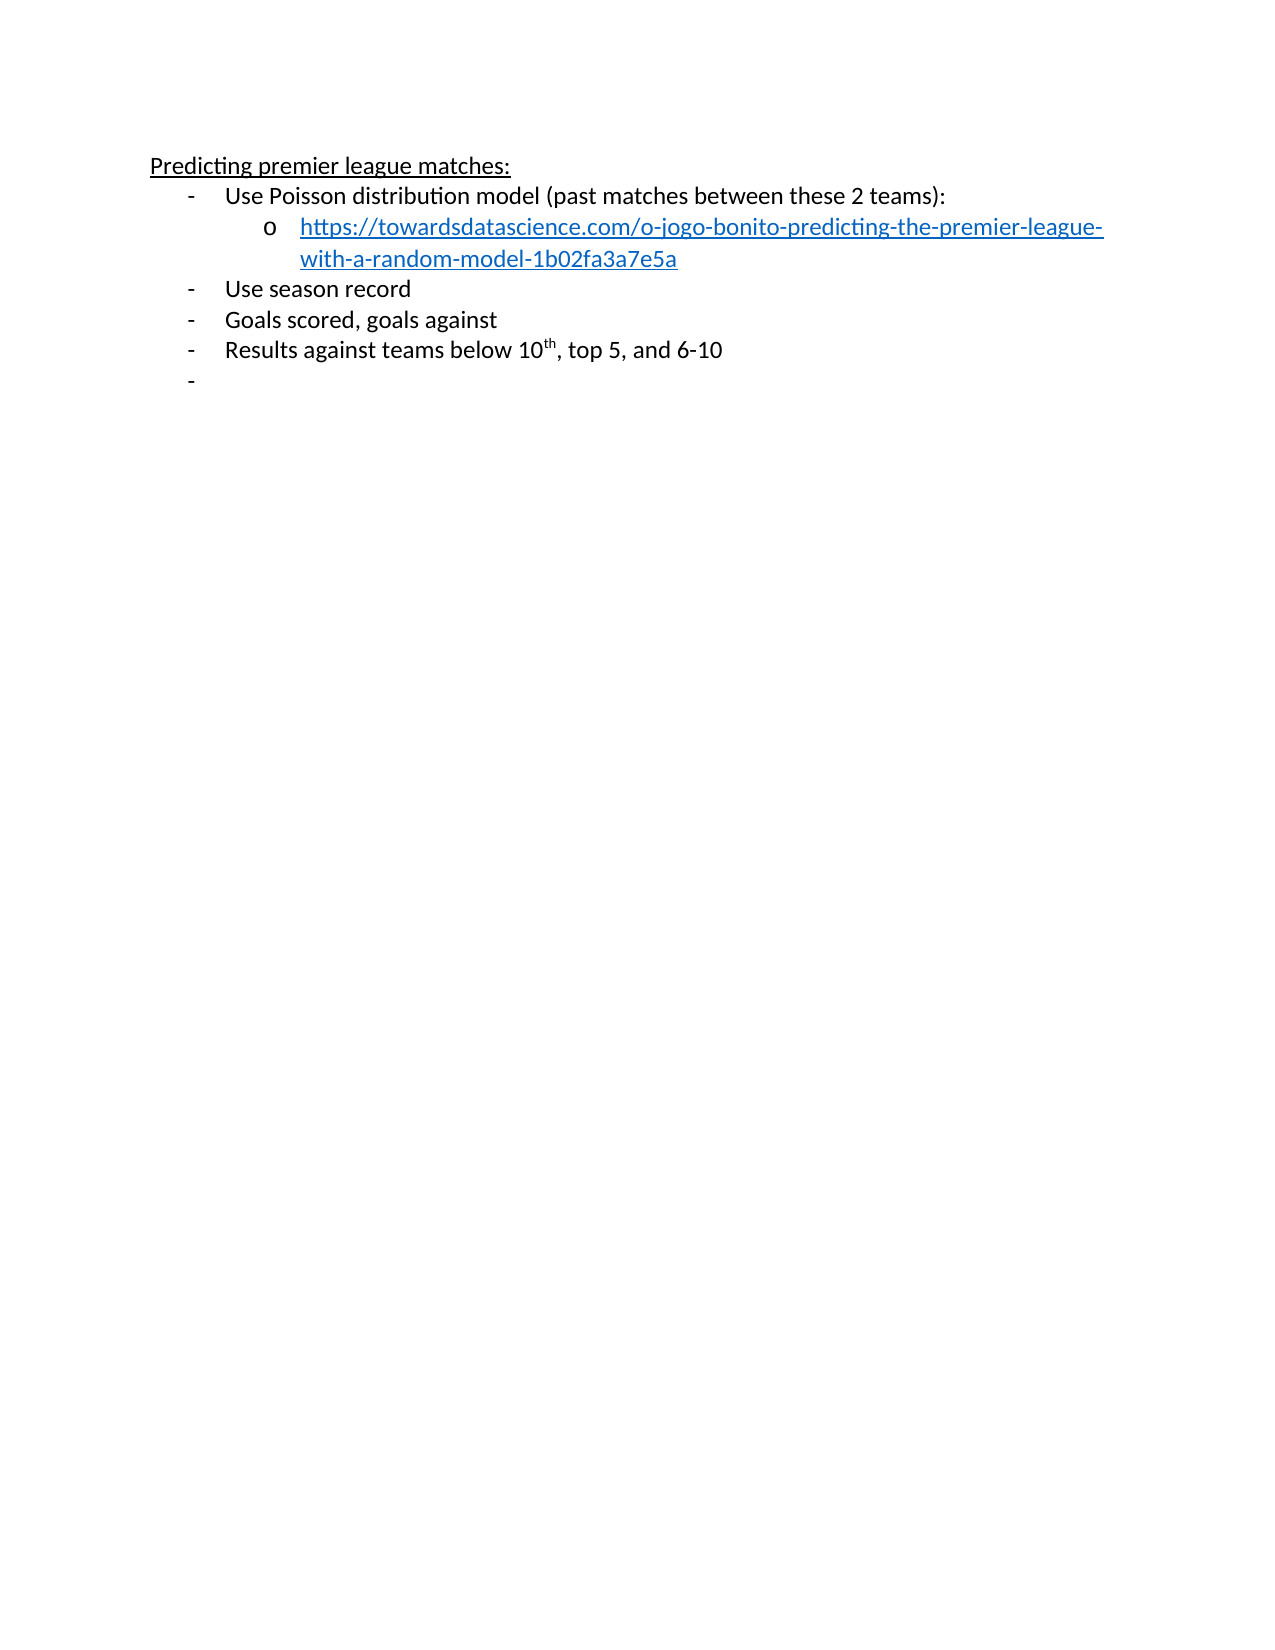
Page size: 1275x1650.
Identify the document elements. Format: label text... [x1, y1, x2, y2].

list Goals scored, goals against [187, 304, 1125, 334]
list Use Poisson distribution model (past matches between these 2 teams): [187, 181, 1125, 211]
list Use season record [187, 273, 1125, 304]
list Results against teams below 10th, top 5, and 6-10 [187, 334, 1125, 365]
list https://towardsdatascience.com/o-jogo-bonito-predicting-the-premier-league-with-a-random-model-1b02fa3a7e5a [262, 211, 1125, 273]
text Predicting premier league matches: [150, 150, 1125, 181]
